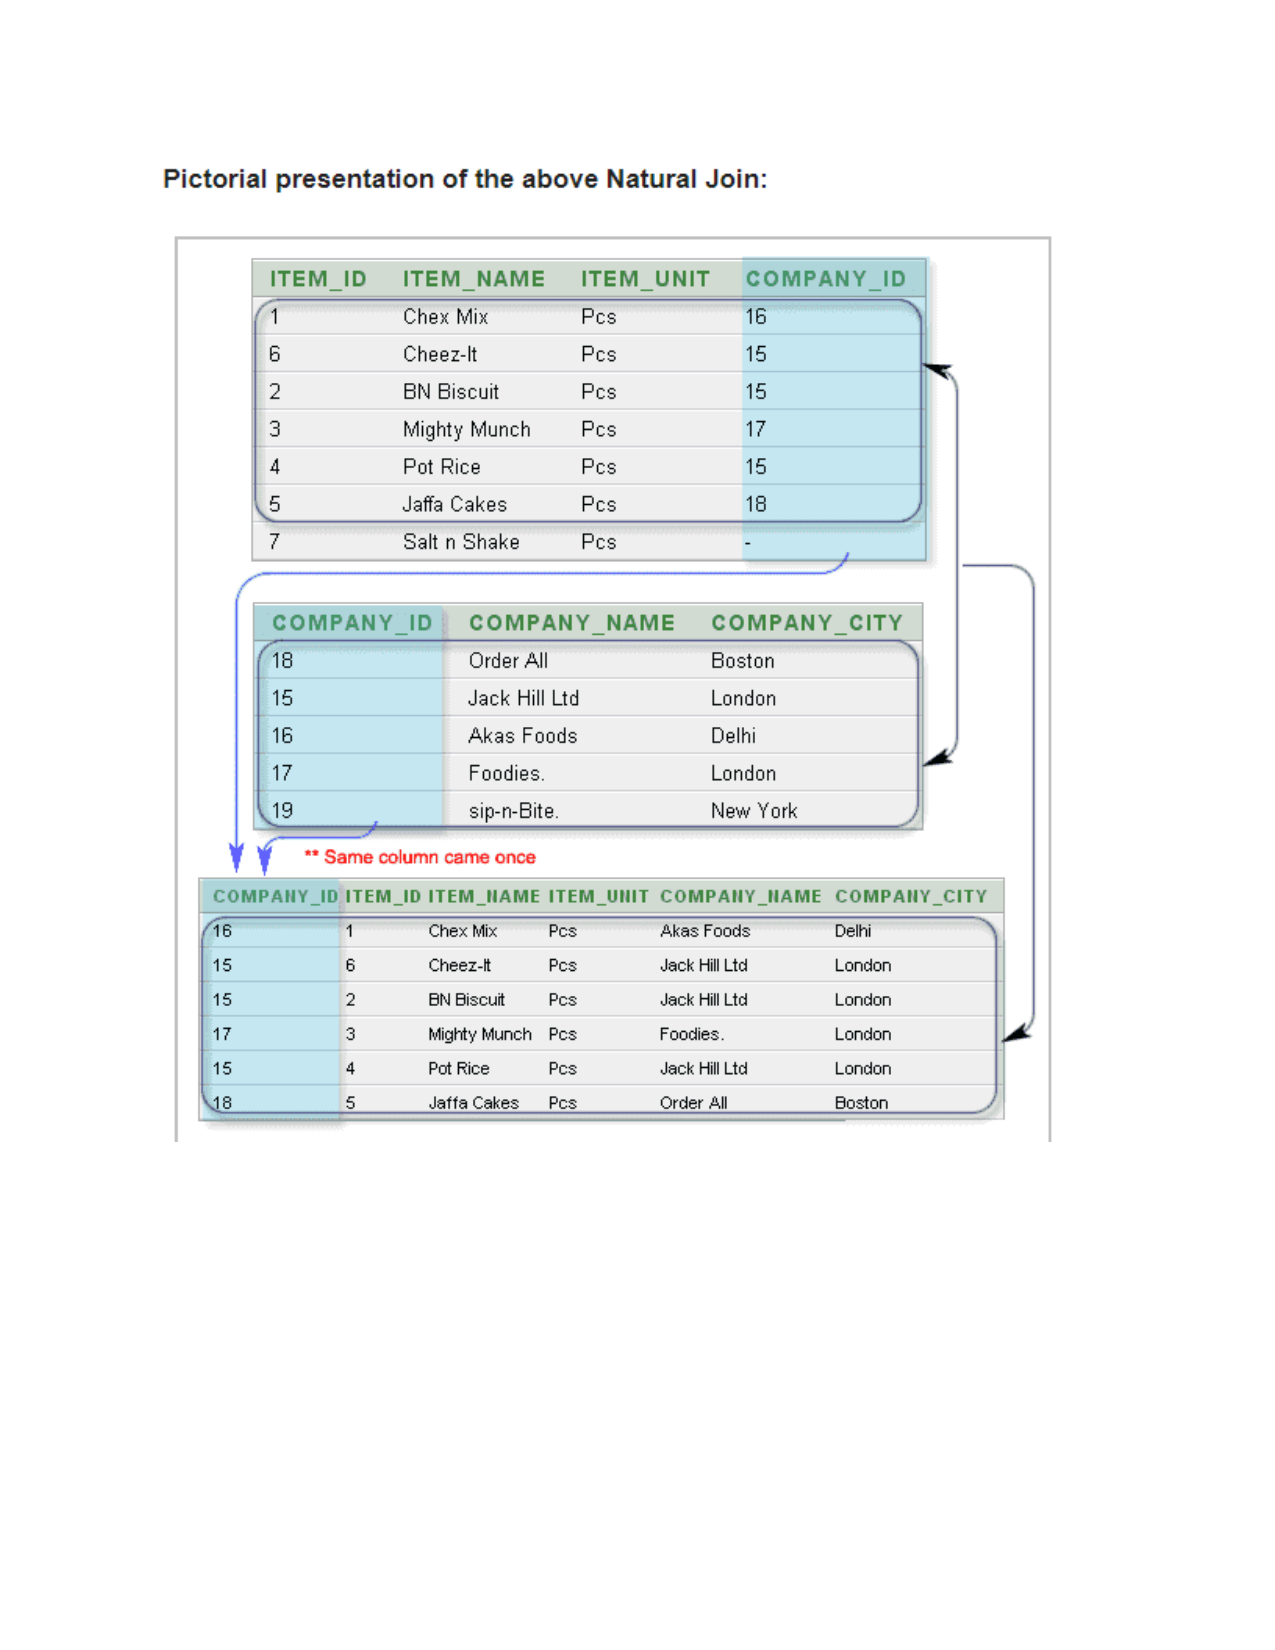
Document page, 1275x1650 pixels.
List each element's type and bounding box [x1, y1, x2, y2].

picture [150, 150, 1052, 1142]
